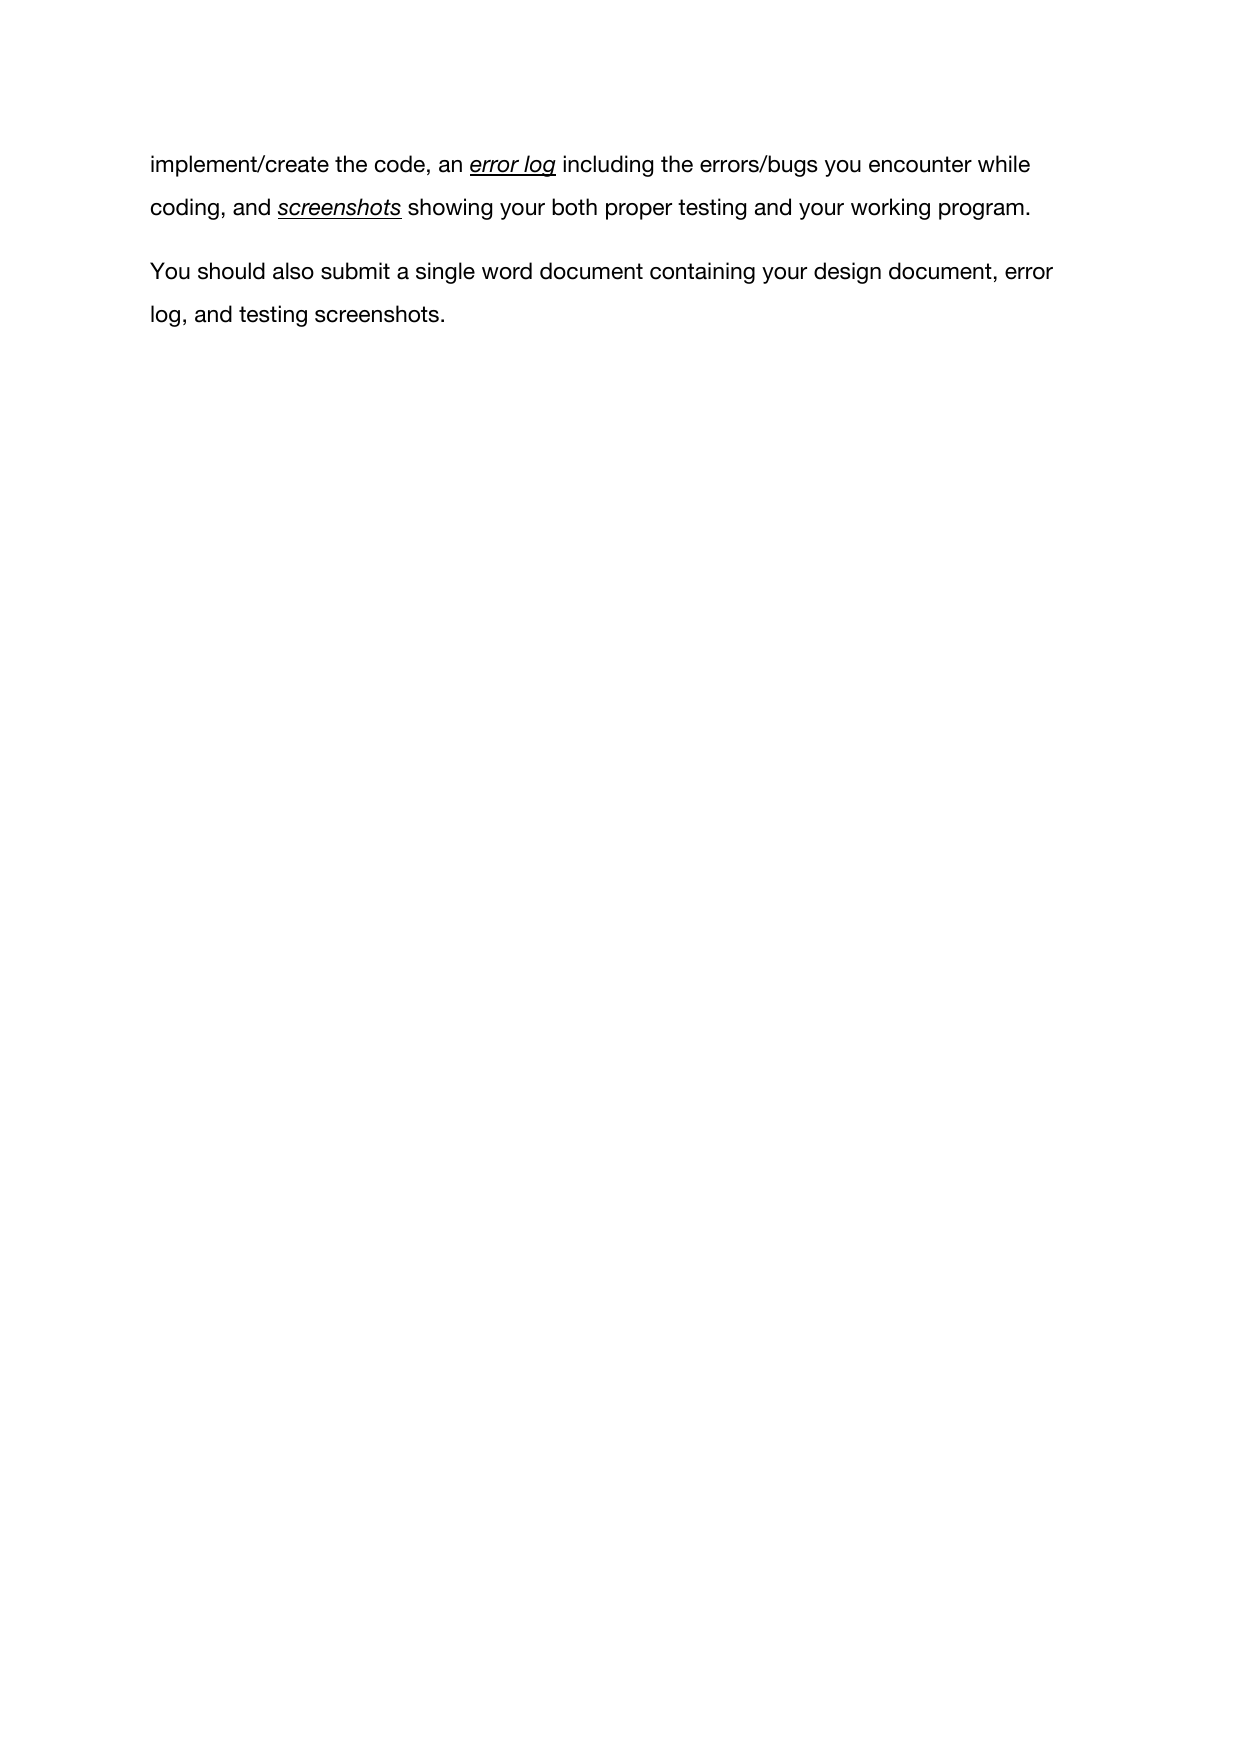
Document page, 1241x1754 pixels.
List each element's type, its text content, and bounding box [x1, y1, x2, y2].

text You should also submit a single word document containing your design document, error log, and testing screenshots. [150, 257, 1090, 329]
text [150, 150, 1090, 222]
